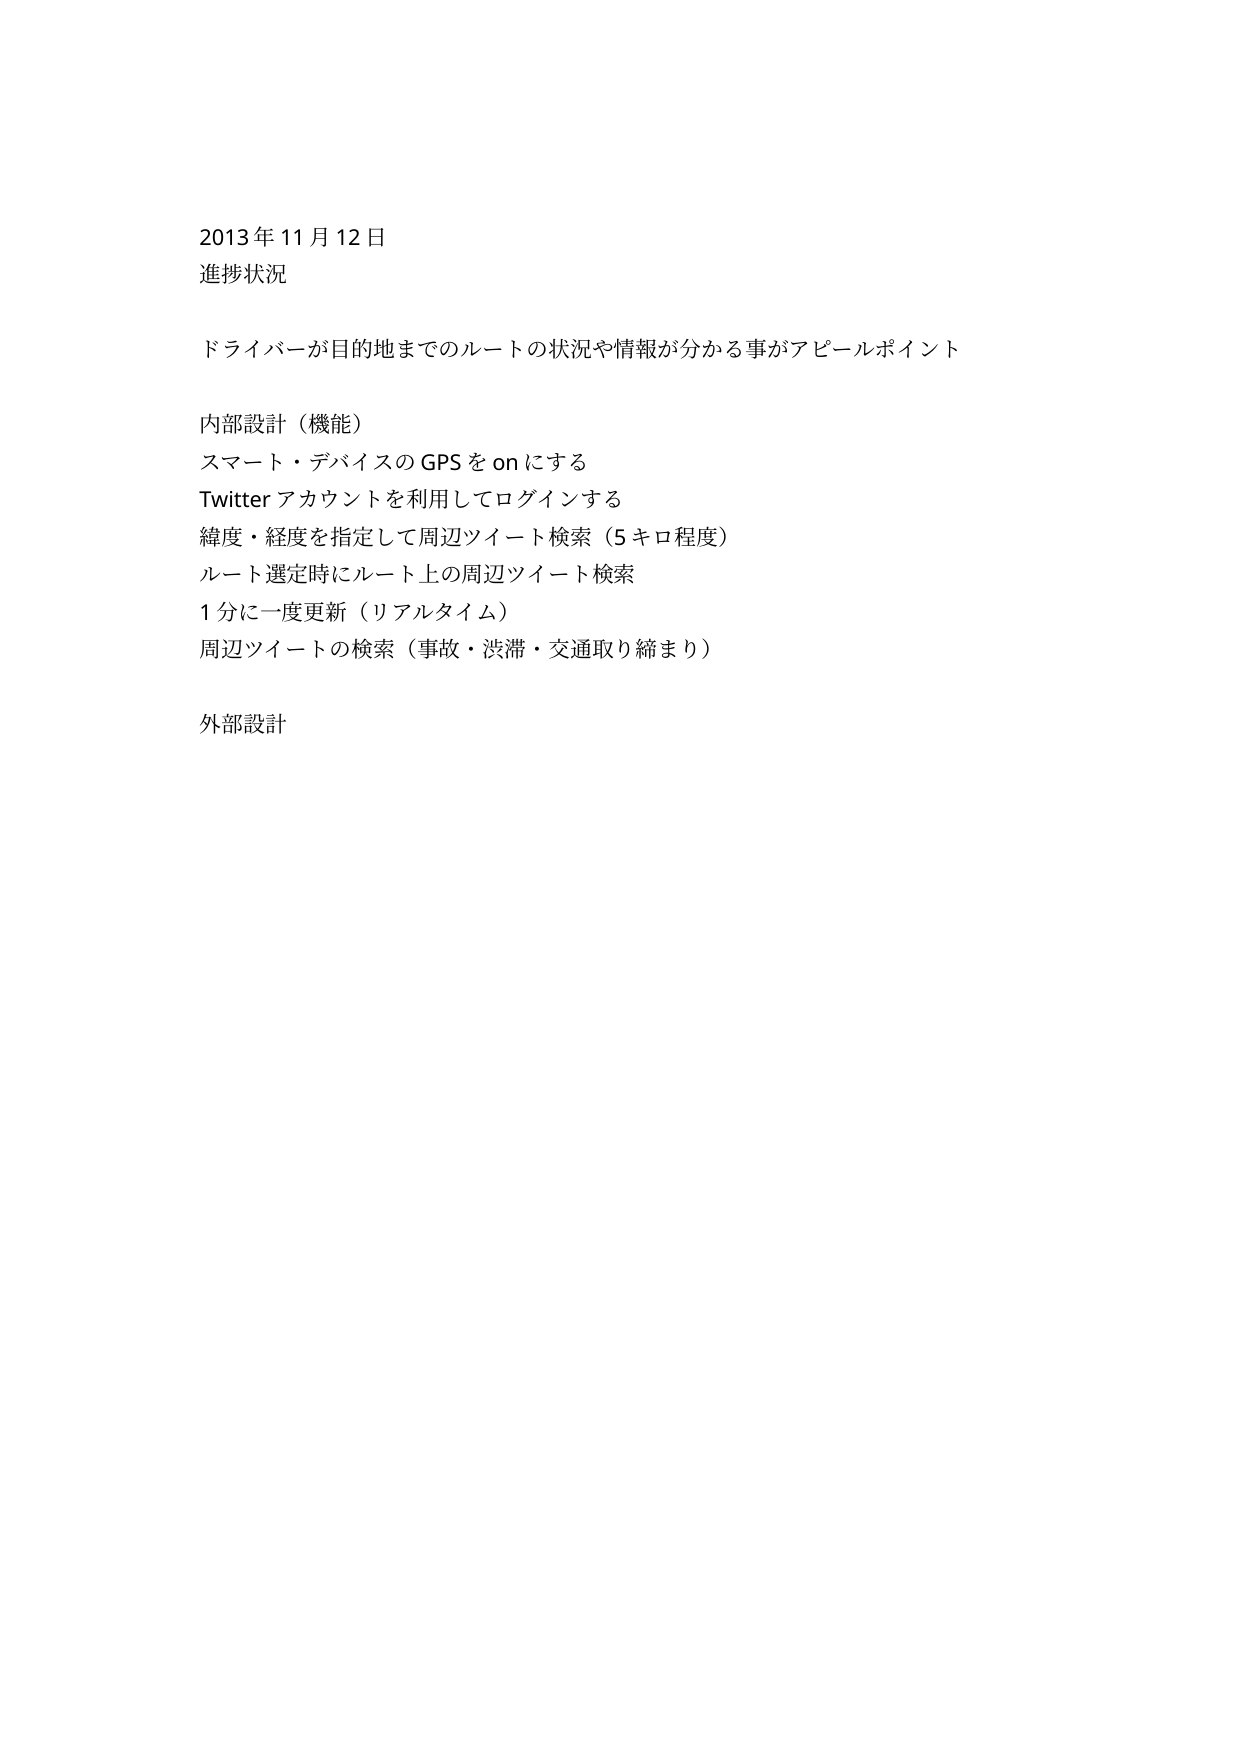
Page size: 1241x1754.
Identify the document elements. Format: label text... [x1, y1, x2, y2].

text ルート選定時にルート上の周辺ツイート検索 [177, 554, 1063, 592]
text 内部設計（機能） [177, 404, 1063, 442]
text 周辺ツイートの検索（事故・渋滞・交通取り締まり） [177, 629, 1063, 667]
text Twitterアカウントを利用してログインする [177, 479, 1063, 517]
text 外部設計 [177, 704, 1063, 742]
text 1分に一度更新（リアルタイム） [177, 592, 1063, 629]
text 緯度・経度を指定して周辺ツイート検索（5キロ程度） [177, 517, 1063, 554]
text スマート・デバイスのGPSをonにする [177, 442, 1063, 479]
text 進捗状況 [177, 254, 1063, 292]
text 2013年11月12日 [177, 217, 1063, 254]
text ドライバーが目的地までのルートの状況や情報が分かる事がアピールポイント [177, 329, 1063, 367]
